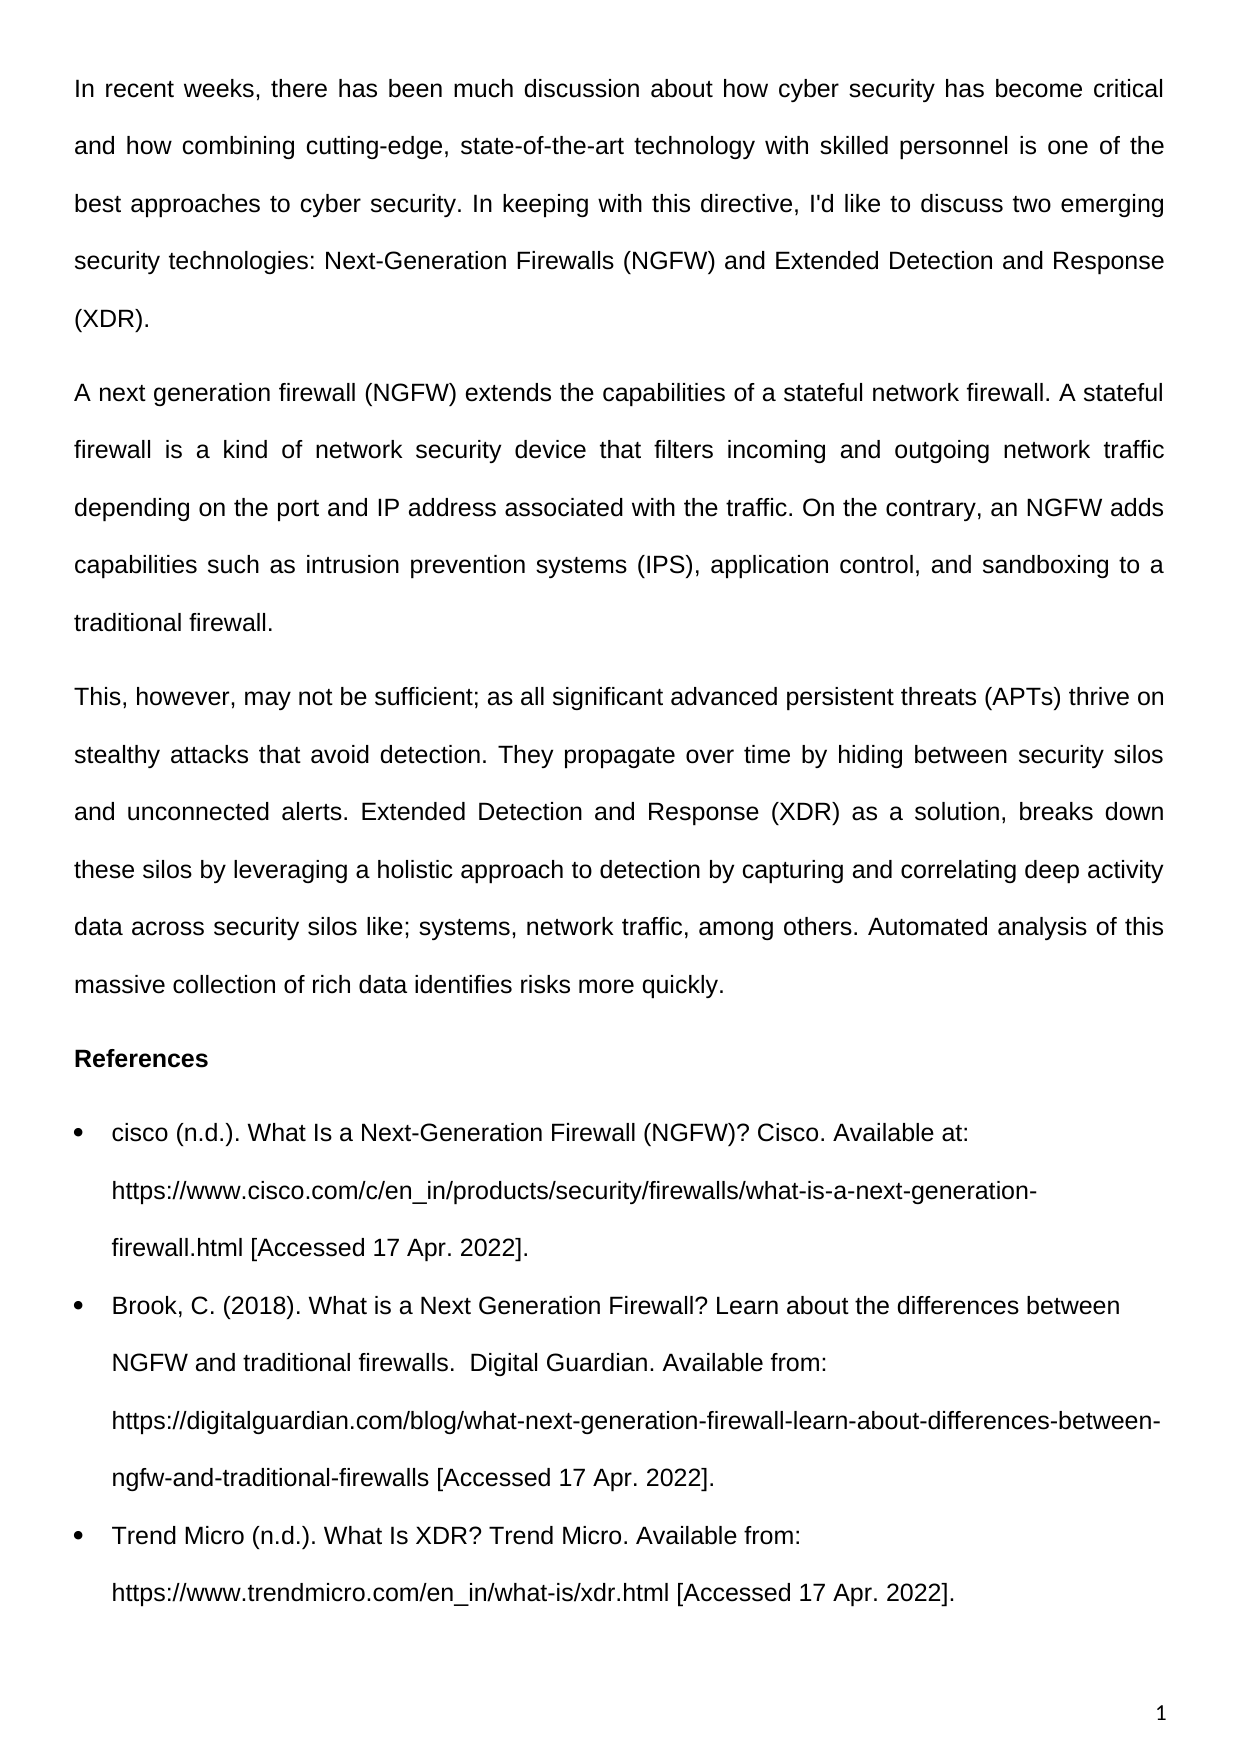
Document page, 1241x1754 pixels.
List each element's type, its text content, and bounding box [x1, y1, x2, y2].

text References [74, 1044, 1166, 1073]
text In recent weeks, there has been much discussion about how cyber security has become critical and how combining cutting-edge, state-of-the-art technology with skilled personnel is one of the best approaches to cyber security. In keeping with this directive, I'd like to discuss two emerging security technologies: Next-Generation Firewalls (NGFW) and Extended Detection and Response (XDR). [74, 74, 1166, 333]
text This, however, may not be sufficient; as all significant advanced persistent threats (APTs) thrive on stealthy attacks that avoid detection. They propagate over time by hiding between security silos and unconnected alerts. Extended Detection and Response (XDR) as a solution, breaks down these silos by leveraging a holistic approach to detection by capturing and correlating deep activity data across security silos like; systems, network traffic, among others. Automated analysis of this massive collection of rich data identifies risks more quickly. [74, 682, 1166, 998]
list Brook, C. (2018). What is a Next Generation Firewall? Learn about the differences between NGFW and traditional firewalls. Digital Guardian. Available from: https://digitalguardian.com/blog/what-next-generation-firewall-learn-about-differences-between-ngfw-and-traditional-firewalls [Accessed 17 Apr. 2022]. [74, 1291, 1166, 1492]
list cisco (n.d.). What Is a Next-Generation Firewall (NGFW)? Cisco. Available at: https://www.cisco.com/c/en_in/products/security/firewalls/what-is-a-next-generation-firewall.html [Accessed 17 Apr. 2022]. [74, 1118, 1166, 1262]
list Trend Micro (n.d.). What Is XDR? Trend Micro. Available from: https://www.trendmicro.com/en_in/what-is/xdr.html [Accessed 17 Apr. 2022]. [74, 1521, 1166, 1607]
text A next generation firewall (NGFW) extends the capabilities of a stateful network firewall. A stateful firewall is a kind of network security device that filters incoming and outgoing network traffic depending on the port and IP address associated with the traffic. On the contrary, an NGFW adds capabilities such as intrusion prevention systems (IPS), application control, and sandboxing to a traditional firewall. [74, 378, 1166, 637]
